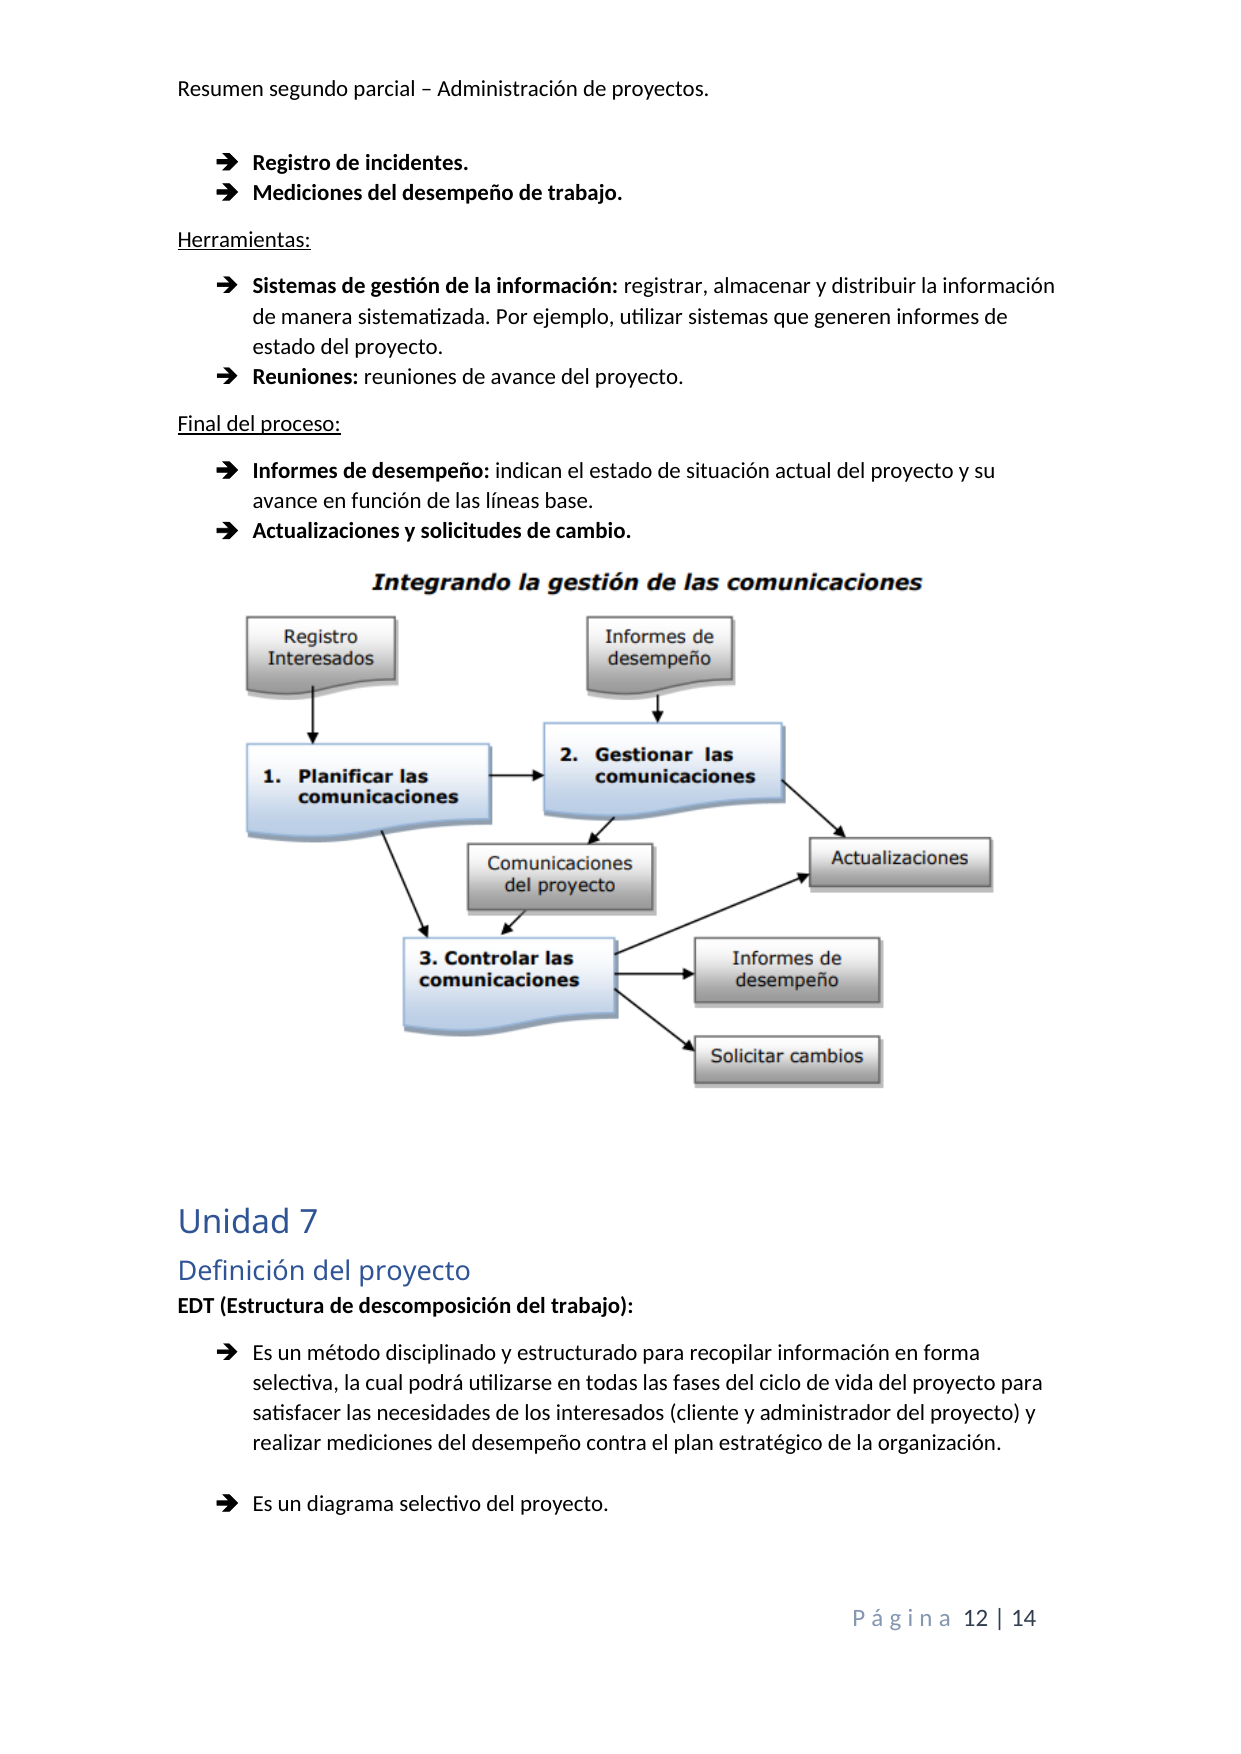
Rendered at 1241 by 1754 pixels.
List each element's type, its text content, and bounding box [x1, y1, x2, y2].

list Sistemas de gestión de la información: registrar, almacenar y distribuir la información de manera sistematizada. Por ejemplo, utilizar sistemas que generen informes de estado del proyecto. [215, 272, 1063, 360]
subtitle Unidad 7 [177, 1198, 1063, 1243]
list Es un diagrama selectivo del proyecto. [215, 1489, 1063, 1517]
list Es un método disciplinado y estructurado para recopilar información en forma selectiva, la cual podrá utilizarse en todas las fases del ciclo de vida del proyecto para satisfacer las necesidades de los interesados (cliente y administrador del proyecto) y realizar mediciones del desempeño contra el plan estratégico de la organización. [215, 1338, 1063, 1487]
list Actualizaciones y solicitudes de cambio. [215, 516, 1063, 544]
list Informes de desempeño: indican el estado de situación actual del proyecto y su avance en función de las líneas base. [215, 456, 1063, 514]
list Reuniones: reuniones de avance del proyecto. [215, 362, 1063, 390]
text Herramientas: [177, 225, 1063, 253]
text EDT (Estructura de descomposición del trabajo): [177, 1291, 1063, 1319]
list Mediciones del desempeño de trabajo. [215, 178, 1063, 206]
picture [214, 563, 1101, 1171]
subtitle Definición del proyecto [177, 1251, 1063, 1288]
list Registro de incidentes. [215, 148, 1063, 176]
text Final del proceso: [177, 409, 1063, 437]
